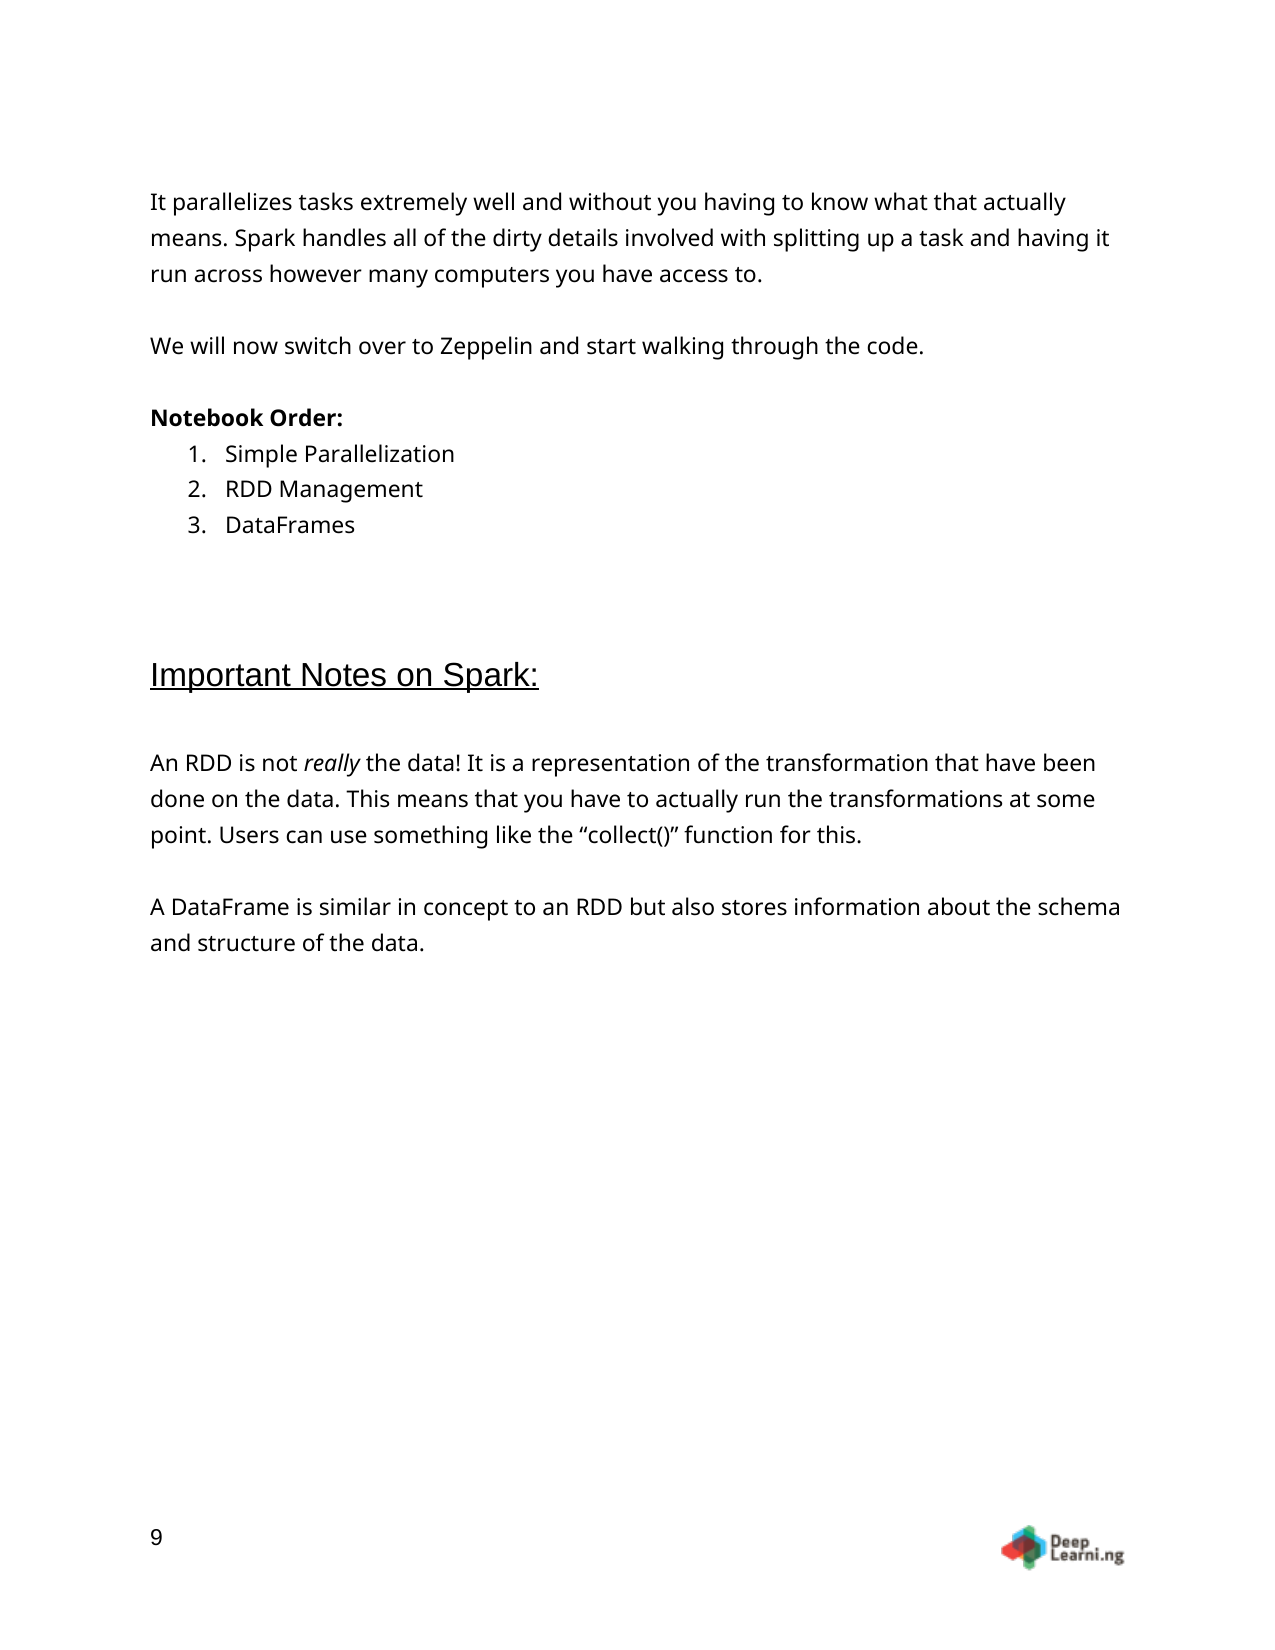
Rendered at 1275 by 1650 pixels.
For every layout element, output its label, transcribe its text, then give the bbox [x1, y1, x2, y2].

list RDD Management [187, 473, 1125, 505]
list Simple Parallelization [187, 437, 1125, 469]
text A DataFrame is similar in concept to an RDD but also stores information about the schema and structure of the data. [150, 891, 1125, 958]
picture [1000, 1524, 1125, 1572]
text We will now switch over to Zeppelin and start walking through the code. [150, 330, 1125, 361]
text An RDD is not really the data! It is a representation of the transformation that have been done on the data. This means that you have to actually run the transformations at some point. Users can use something like the “collect()” function for this. [150, 747, 1125, 850]
subtitle Important Notes on Spark: [150, 655, 1125, 693]
text It parallelizes tasks extremely well and without you having to know what that actually means. Spark handles all of the dirty details involved with splitting up a task and having it run across however many computers you have access to. [150, 186, 1125, 289]
list DataFrames [187, 509, 1125, 541]
text Notebook Order: [150, 402, 1125, 433]
